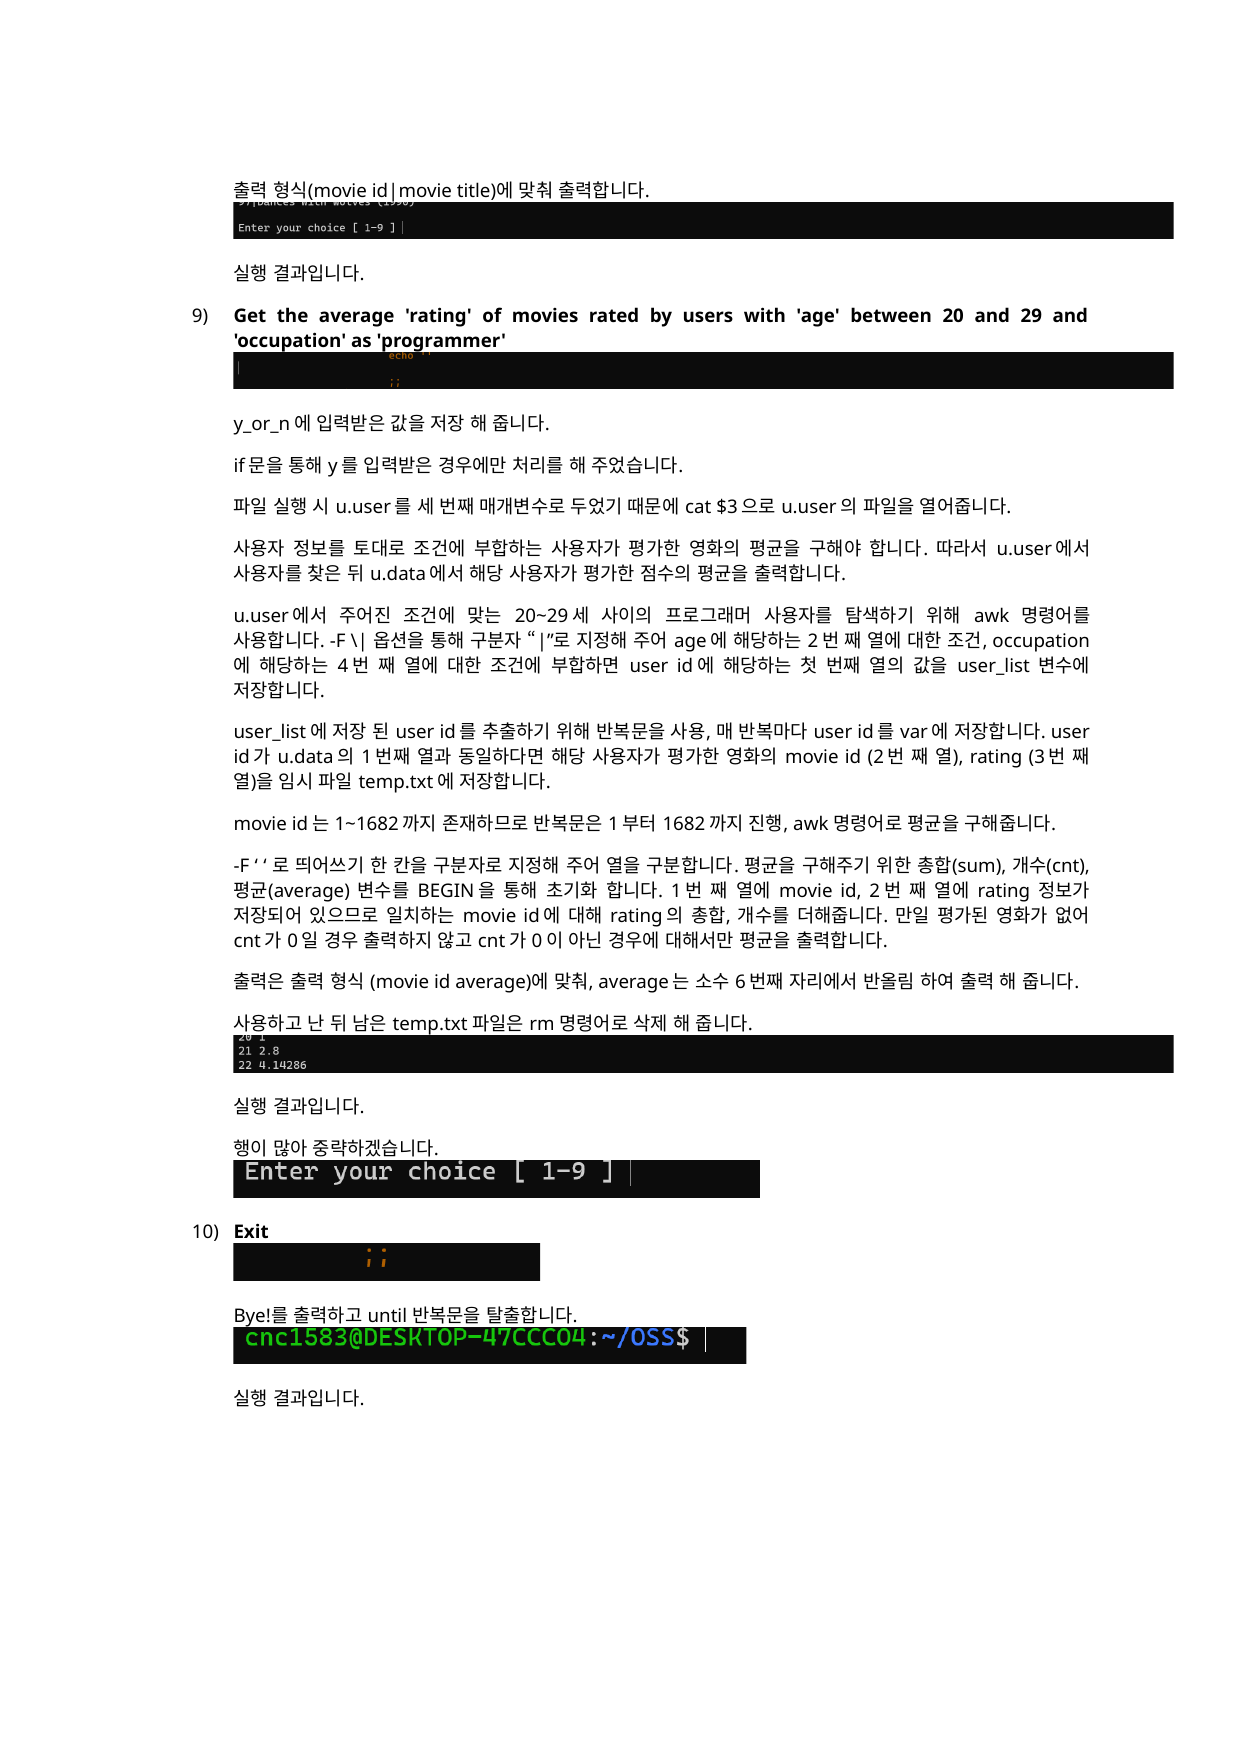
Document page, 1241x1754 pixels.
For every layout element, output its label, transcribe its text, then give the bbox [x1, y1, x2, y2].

list 실행 결과입니다. [233, 1094, 1090, 1119]
list user_list에 저장 된 user id를 추출하기 위해 반복문을 사용, 매 반복마다 user id를 var에 저장합니다. user id가 u.data의 1번째 열과 동일하다면 해당 사용자가 평가한 영화의 movie id (2번 째 열), rating (3번 째 열)을 임시 파일 temp.txt에 저장합니다. [233, 719, 1090, 794]
picture [233, 352, 1174, 389]
list 실행 결과입니다. [233, 1386, 1090, 1411]
picture [233, 1160, 760, 1198]
picture [233, 1243, 541, 1281]
list 실행 결과입니다. [233, 261, 1090, 286]
list 행이 많아 중략하겠습니다. [233, 1136, 1090, 1161]
list -F ‘ ‘ 로 띄어쓰기 한 칸을 구분자로 지정해 주어 열을 구분합니다. 평균을 구해주기 위한 총합(sum), 개수(cnt), 평균(average) 변수를 BEGIN을 통해 초기화 합니다. 1번 째 열에 movie id, 2번 째 열에 rating 정보가 저장되어 있으므로 일치하는 movie id에 대해 rating의 총합, 개수를 더해줍니다. 만일 평가된 영화가 없어 cnt가 0일 경우 출력하지 않고 cnt가 0이 아닌 경우에 대해서만 평균을 출력합니다. [233, 852, 1090, 952]
list 사용하고 난 뒤 남은 temp.txt 파일은 rm 명령어로 삭제 해 줍니다. [233, 1011, 1090, 1035]
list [233, 177, 1090, 202]
picture [233, 202, 1174, 239]
list Get the average 'rating' of movies rated by users with 'age' between 20 and 29 and 'occupation' as 'programmer' [192, 302, 1090, 352]
list 출력은 출력 형식 (movie id average)에 맞춰, average는 소수 6번째 자리에서 반올림 하여 출력 해 줍니다. [233, 969, 1090, 994]
picture [233, 1035, 1174, 1073]
list Bye!를 출력하고 until 반복문을 탈출합니다. [233, 1302, 1090, 1327]
list if문을 통해 y를 입력받은 경우에만 처리를 해 주었습니다. [233, 452, 1090, 477]
list y_or_n에 입력받은 값을 저장 해 줍니다. [233, 411, 1090, 436]
list u.user에서 주어진 조건에 맞는 20~29세 사이의 프로그래머 사용자를 탐색하기 위해 awk 명령어를 사용합니다. -F \| 옵션을 통해 구분자 “|”로 지정해 주어 age에 해당하는 2번 째 열에 대한 조건, occupation에 해당하는 4번 째 열에 대한 조건에 부합하면 user id에 해당하는 첫 번째 열의 값을 user_list 변수에 저장합니다. [233, 602, 1090, 702]
list Exit [192, 1219, 1090, 1244]
list movie id는 1~1682까지 존재하므로 반복문은 1부터 1682까지 진행, awk 명령어로 평균을 구해줍니다. [233, 811, 1090, 836]
picture [233, 1327, 747, 1364]
list 파일 실행 시 u.user를 세 번째 매개변수로 두었기 때문에 cat $3으로 u.user의 파일을 열어줍니다. [233, 494, 1090, 519]
list 사용자 정보를 토대로 조건에 부합하는 사용자가 평가한 영화의 평균을 구해야 합니다. 따라서 u.user에서 사용자를 찾은 뒤 u.data에서 해당 사용자가 평가한 점수의 평균을 출력합니다. [233, 536, 1090, 586]
